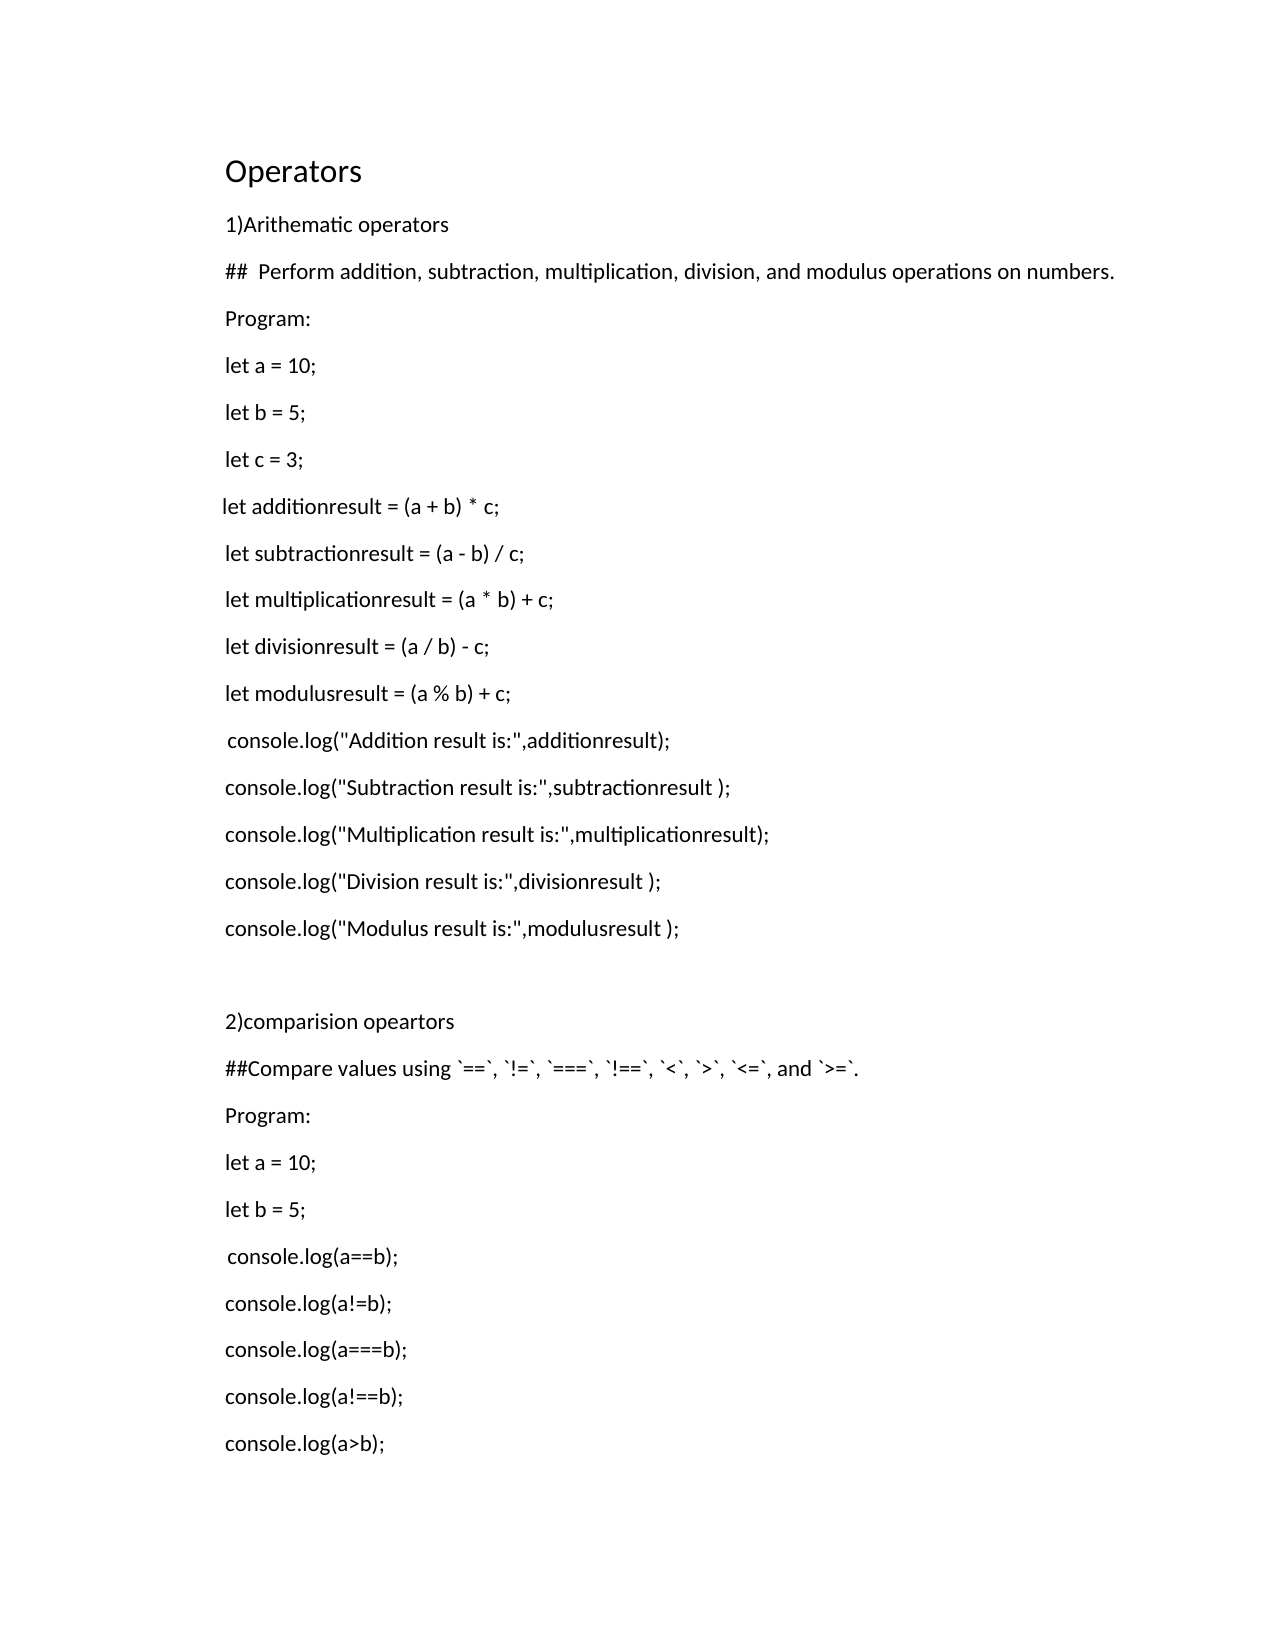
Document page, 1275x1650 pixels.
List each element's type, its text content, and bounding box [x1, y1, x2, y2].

text console.log("Multiplication result is:",multiplicationresult); [225, 820, 1125, 848]
text let a = 10; [225, 351, 1125, 379]
text console.log("Addition result is:",additionresult); [150, 726, 1125, 754]
text console.log(a>b); [225, 1429, 1125, 1457]
text console.log(a==b); [150, 1242, 1125, 1270]
text console.log("Subtraction result is:",subtractionresult ); [225, 773, 1125, 801]
text Program: [225, 1101, 1125, 1129]
text console.log(a!=b); [225, 1289, 1125, 1317]
text let multiplicationresult = (a * b) + c; [225, 586, 1125, 614]
text let b = 5; [225, 398, 1125, 426]
text let modulusresult = (a % b) + c; [225, 679, 1125, 707]
text let c = 3; [225, 445, 1125, 473]
text console.log("Division result is:",divisionresult ); [225, 867, 1125, 895]
text Operators [225, 150, 1125, 191]
text Program: [225, 304, 1125, 332]
text let additionresult = (a + b) * c; [150, 492, 1125, 520]
text 2)comparision opeartors [225, 1007, 1125, 1036]
text 1)Arithematic operators [225, 211, 1125, 239]
text console.log(a!==b); [225, 1382, 1125, 1411]
text ##Compare values using `==`, `!=`, `===`, `!==`, `<`, `>`, `<=`, and `>=`. [225, 1054, 1125, 1082]
text ## Perform addition, subtraction, multiplication, division, and modulus operations on numbers. [225, 257, 1125, 286]
text let b = 5; [225, 1195, 1125, 1223]
text let a = 10; [225, 1148, 1125, 1176]
text let subtractionresult = (a - b) / c; [225, 539, 1125, 567]
text let divisionresult = (a / b) - c; [225, 632, 1125, 661]
text console.log("Modulus result is:",modulusresult ); [225, 914, 1125, 942]
text console.log(a===b); [225, 1336, 1125, 1364]
